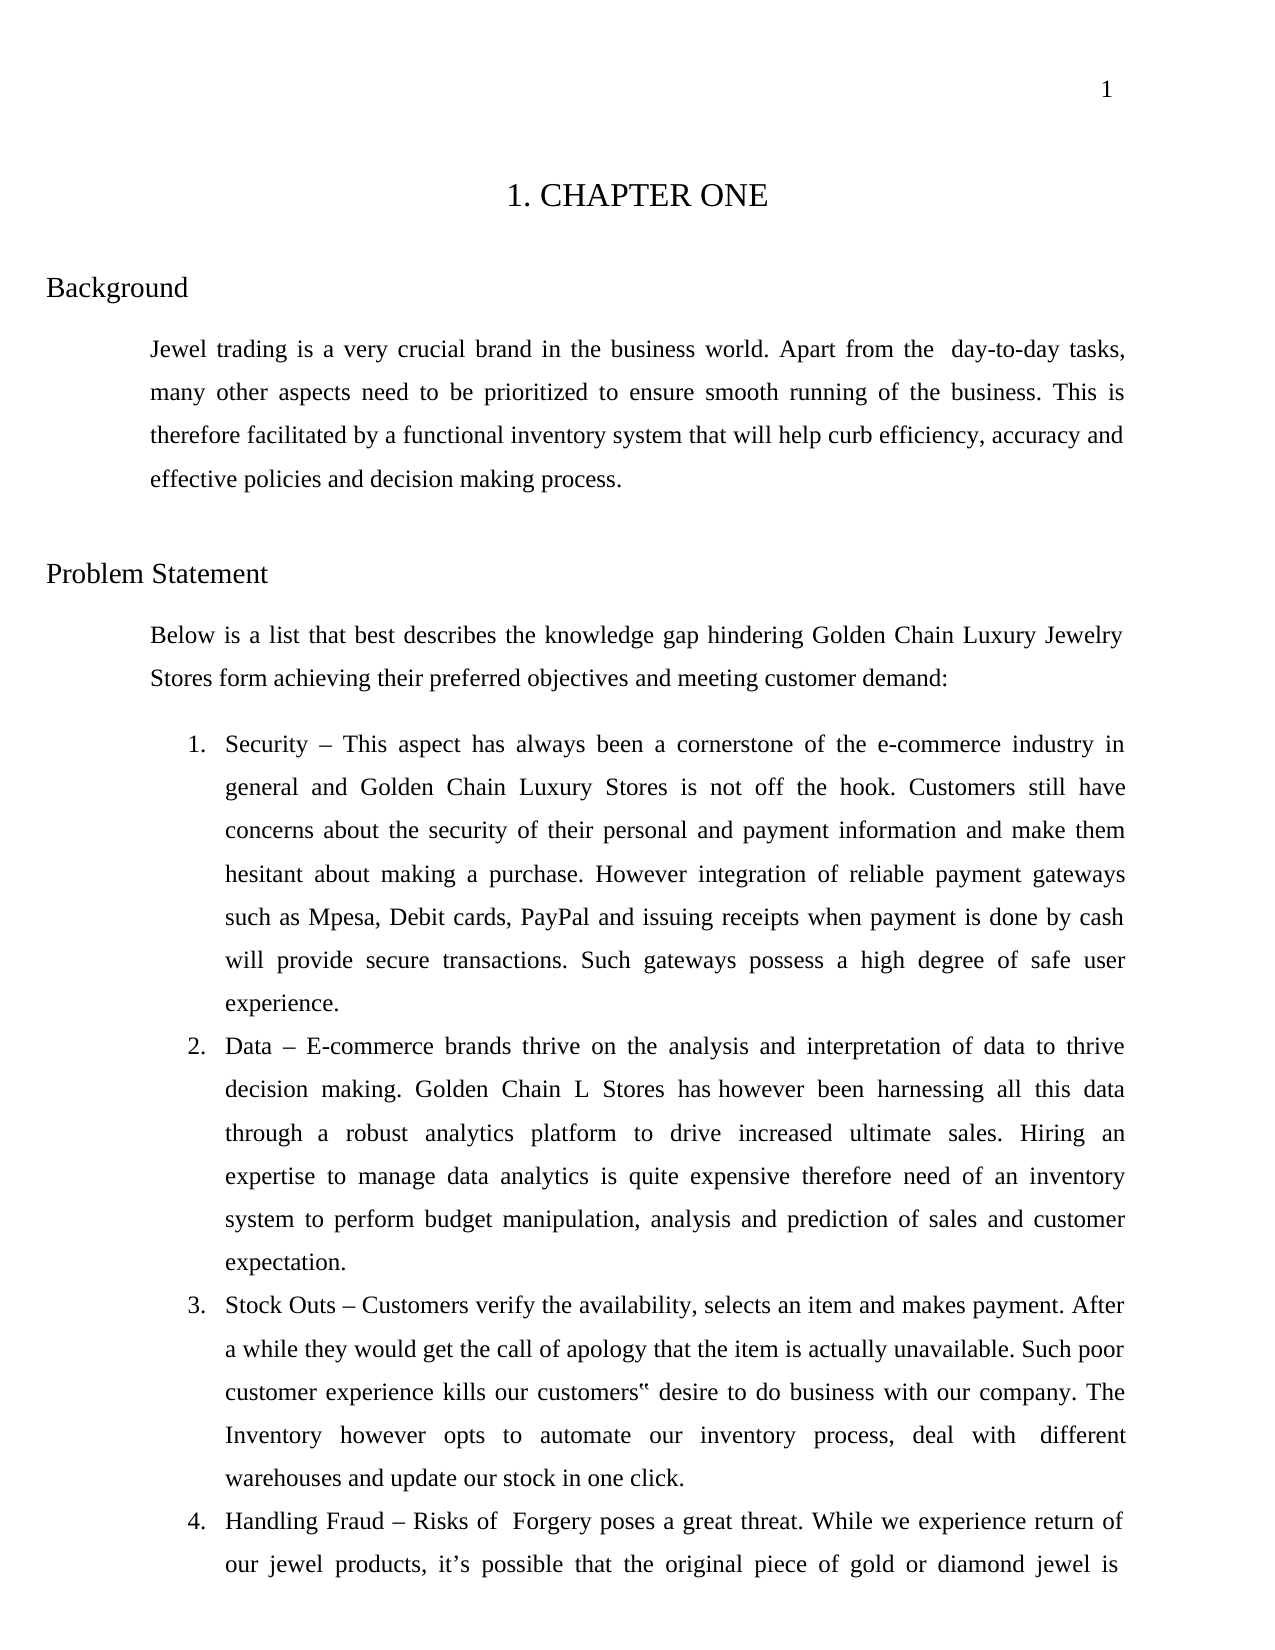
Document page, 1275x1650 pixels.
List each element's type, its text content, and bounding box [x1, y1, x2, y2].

subtitle Problem Statement [8, 556, 1267, 590]
text Below is a list that best describes the knowledge gap hindering Golden Chain Luxury Jewelry Stores form achieving their preferred objectives and meeting customer demand: [150, 621, 1124, 692]
list Data – E-commerce brands thrive on the analysis and interpretation of data to thrive decision making. Golden Chain L Stores has however been harnessing all this data through a robust analytics platform to drive increased ultimate sales. Hiring an expertise to manage data analytics is quite expensive therefore need of an inventory system to perform budget manipulation, analysis and prediction of sales and customer expectation. [187, 1031, 1126, 1276]
list Security – This aspect has always been a cornerstone of the e-commerce industry in general and Golden Chain Luxury Stores is not off the hook. Customers still have concerns about the security of their personal and payment information and make them hesitant about making a purchase. However integration of reliable payment gateways such as Mpesa, Debit cards, PayPal and issuing receipts when payment is done by cash will provide secure transactions. Such gateways possess a high degree of safe user experience. [187, 729, 1126, 1017]
list Stock Outs – Customers verify the availability, selects an item and makes payment. After a while they would get the call of apology that the item is actually unavailable. Such poor customer experience kills our customers‟ desire to do business with our company. The Inventory however opts to automate our inventory process, deal with different warehouses and update our stock in one click. [187, 1291, 1126, 1492]
subtitle Background [8, 270, 1267, 304]
subtitle CHAPTER ONE [506, 175, 1267, 214]
text Jewel trading is a very crucial brand in the business world. Apart from the day-to-day tasks, many other aspects need to be prioritized to ensure smooth running of the business. This is therefore facilitated by a functional inventory system that will help curb efficiency, accuracy and effective policies and decision making process. [150, 334, 1125, 492]
list Handling Fraud – Risks of Forgery poses a great threat. While we experience return of our jewel products, it’s possible that the original piece of gold or diamond jewel is [187, 1506, 1124, 1578]
